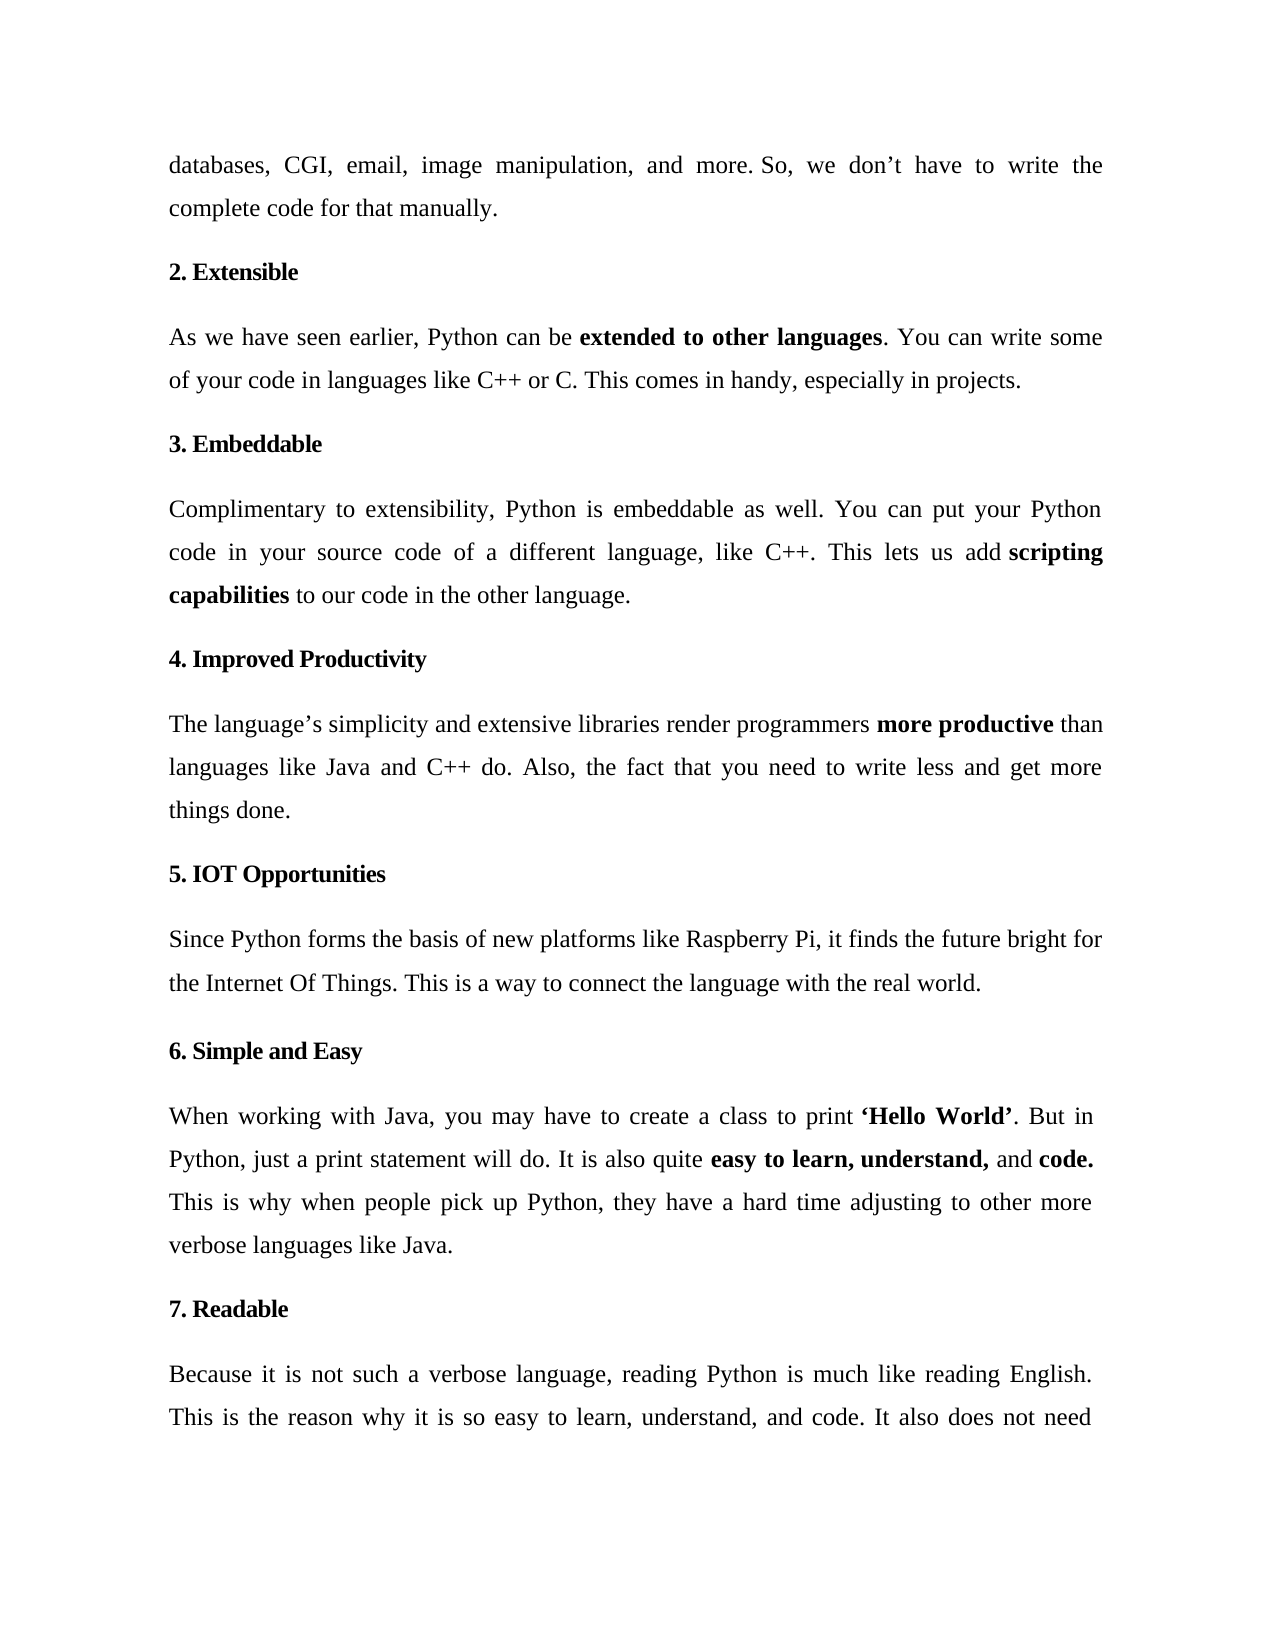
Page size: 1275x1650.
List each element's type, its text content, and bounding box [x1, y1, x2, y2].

text Since Python forms the basis of new platforms like Raspberry Pi, it finds the future bright for the Internet Of Things. This is a way to connect the language with the real world. [169, 924, 1103, 996]
text Complimentary to extensibility, Python is embeddable as well. You can put your Python code in your source code of a different language, like C++. This lets us add scripting capabilities to our code in the other language. [169, 494, 1103, 609]
subtitle 3. Embeddable [169, 429, 1103, 458]
subtitle 2. Extensible [169, 257, 1103, 286]
text When working with Java, you may have to create a class to print ‘Hello World’. But in Python, just a print statement will do. It is also quite easy to learn, understand, and code. This is why when people pick up Python, they have a hard time adjusting to other more verbose languages like Java. [169, 1101, 1094, 1259]
subtitle 6. Simple and Easy [169, 1036, 1094, 1064]
text The language’s simplicity and extensive libraries render programmers more productive than languages like Java and C++ do. Also, the fact that you need to write less and get more things done. [169, 709, 1103, 824]
subtitle 7. Readable [169, 1294, 1094, 1323]
text As we have seen earlier, Python can be extended to other languages. You can write some of your code in languages like C++ or C. This comes in handy, especially in projects. [169, 322, 1103, 394]
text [169, 1359, 1094, 1431]
subtitle 5. IOT Opportunities [169, 859, 1103, 888]
subtitle 4. Improved Productivity [169, 644, 1103, 673]
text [169, 150, 1103, 222]
